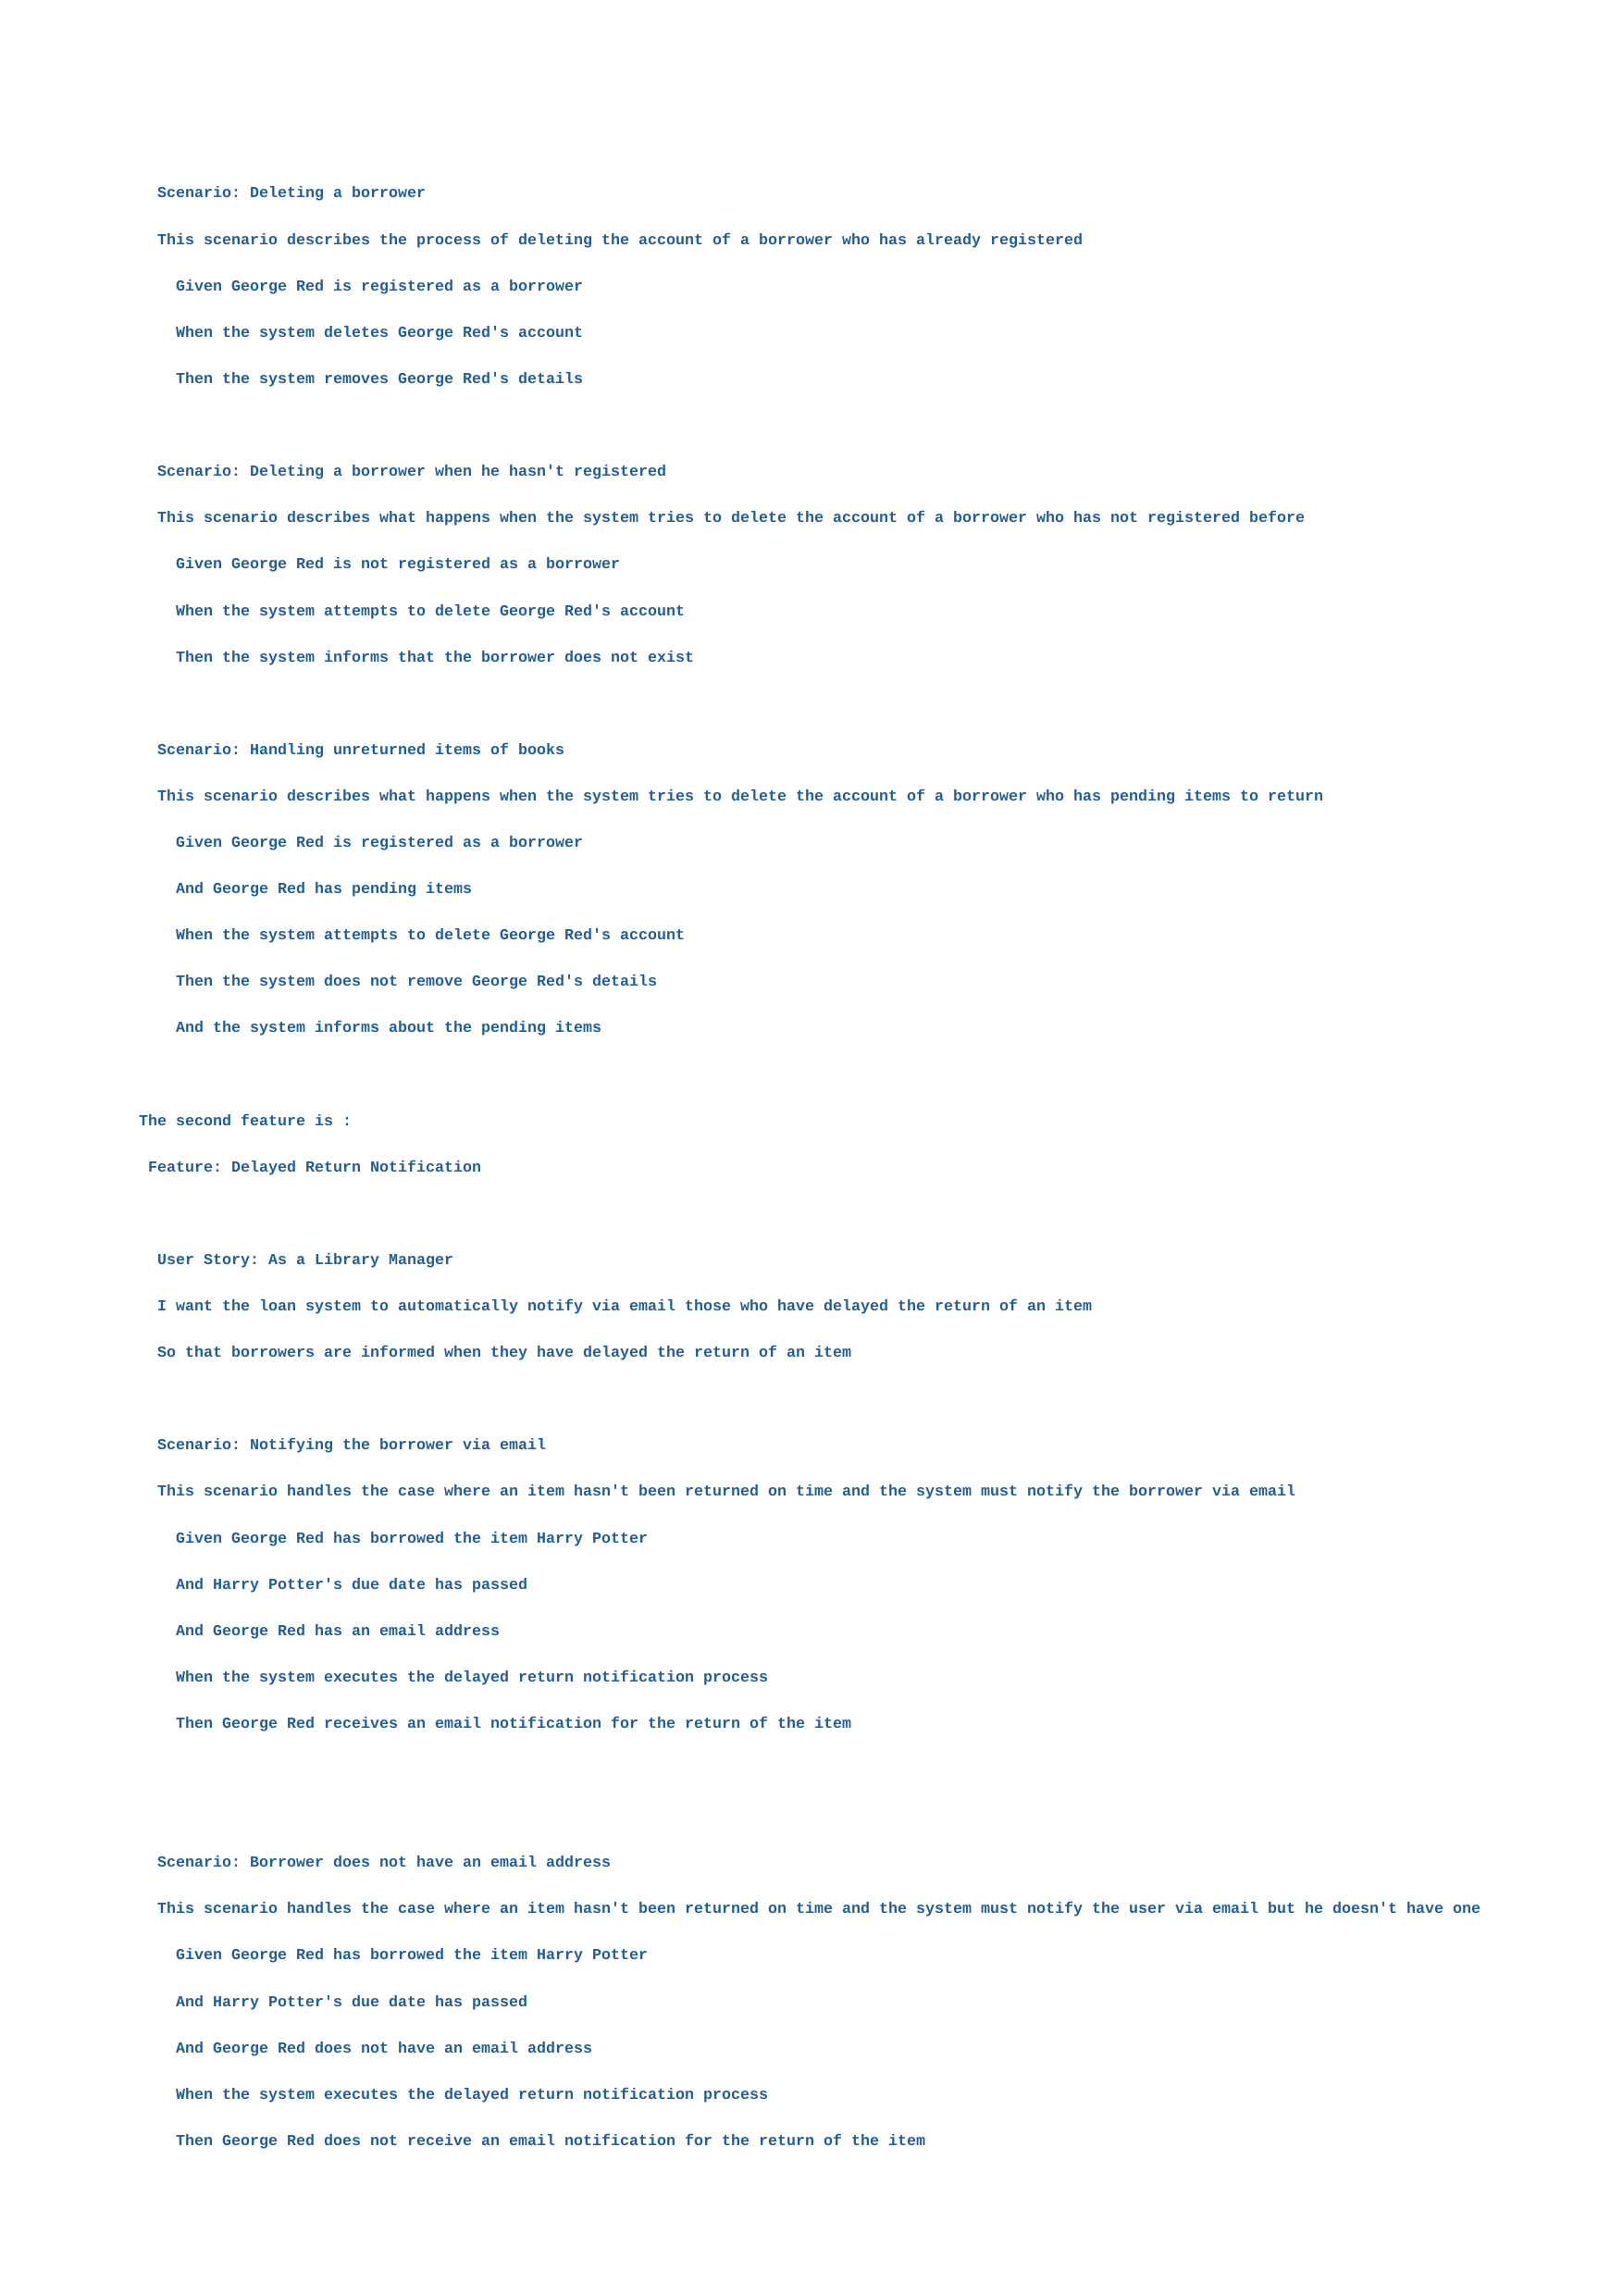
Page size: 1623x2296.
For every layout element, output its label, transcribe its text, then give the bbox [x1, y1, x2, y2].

text Then the system informs that the borrower does not exist [139, 649, 1484, 666]
text Given George Red is not registered as a borrower [139, 556, 1484, 574]
text When the system executes the delayed return notification process [139, 2086, 1484, 2104]
text This scenario handles the case where an item hasn't been returned on time and the system must notify the borrower via email [139, 1483, 1484, 1501]
text This scenario handles the case where an item hasn't been returned on time and the system must notify the user via email but he doesn't have one [139, 1901, 1484, 1918]
text User Story: As a Library Manager [139, 1251, 1484, 1269]
text Given George Red has borrowed the item Harry Potter [139, 1947, 1484, 1965]
text This scenario describes what happens when the system tries to delete the account of a borrower who has pending items to return [139, 788, 1484, 805]
text Then the system does not remove George Red's details [139, 974, 1484, 991]
text When the system attempts to delete George Red's account [139, 602, 1484, 620]
text This scenario describes what happens when the system tries to delete the account of a borrower who has not registered before [139, 510, 1484, 527]
text And the system informs about the pending items [139, 1020, 1484, 1037]
text Scenario: Handling unreturned items of books [139, 741, 1484, 759]
text Scenario: Deleting a borrower when he hasn't registered [139, 464, 1484, 480]
text I want the loan system to automatically notify via email those who have delayed the return of an item [139, 1298, 1484, 1315]
text Given George Red has borrowed the item Harry Potter [139, 1530, 1484, 1547]
text The second feature is : [139, 1112, 1484, 1130]
text Then George Red does not receive an email notification for the return of the item [139, 2132, 1484, 2150]
text Scenario: Borrower does not have an email address [139, 1855, 1484, 1872]
text When the system deletes George Red's account [139, 324, 1484, 341]
text And George Red has pending items [139, 881, 1484, 899]
text Feature: Delayed Return Notification [139, 1159, 1484, 1176]
text And George Red has an email address [139, 1622, 1484, 1640]
text This scenario describes the process of deleting the account of a borrower who has already registered [139, 231, 1484, 249]
text Scenario: Notifying the borrower via email [139, 1437, 1484, 1455]
text Scenario: Deleting a borrower [139, 185, 1484, 203]
text Then the system removes George Red's details [139, 371, 1484, 388]
text And Harry Potter's due date has passed [139, 1576, 1484, 1594]
text Then George Red receives an email notification for the return of the item [139, 1715, 1484, 1732]
text And George Red does not have an email address [139, 2040, 1484, 2057]
text When the system executes the delayed return notification process [139, 1669, 1484, 1686]
text And Harry Potter's due date has passed [139, 1993, 1484, 2011]
text So that borrowers are informed when they have delayed the return of an item [139, 1345, 1484, 1362]
text Given George Red is registered as a borrower [139, 835, 1484, 851]
text When the system attempts to delete George Red's account [139, 927, 1484, 945]
text Given George Red is registered as a borrower [139, 278, 1484, 295]
